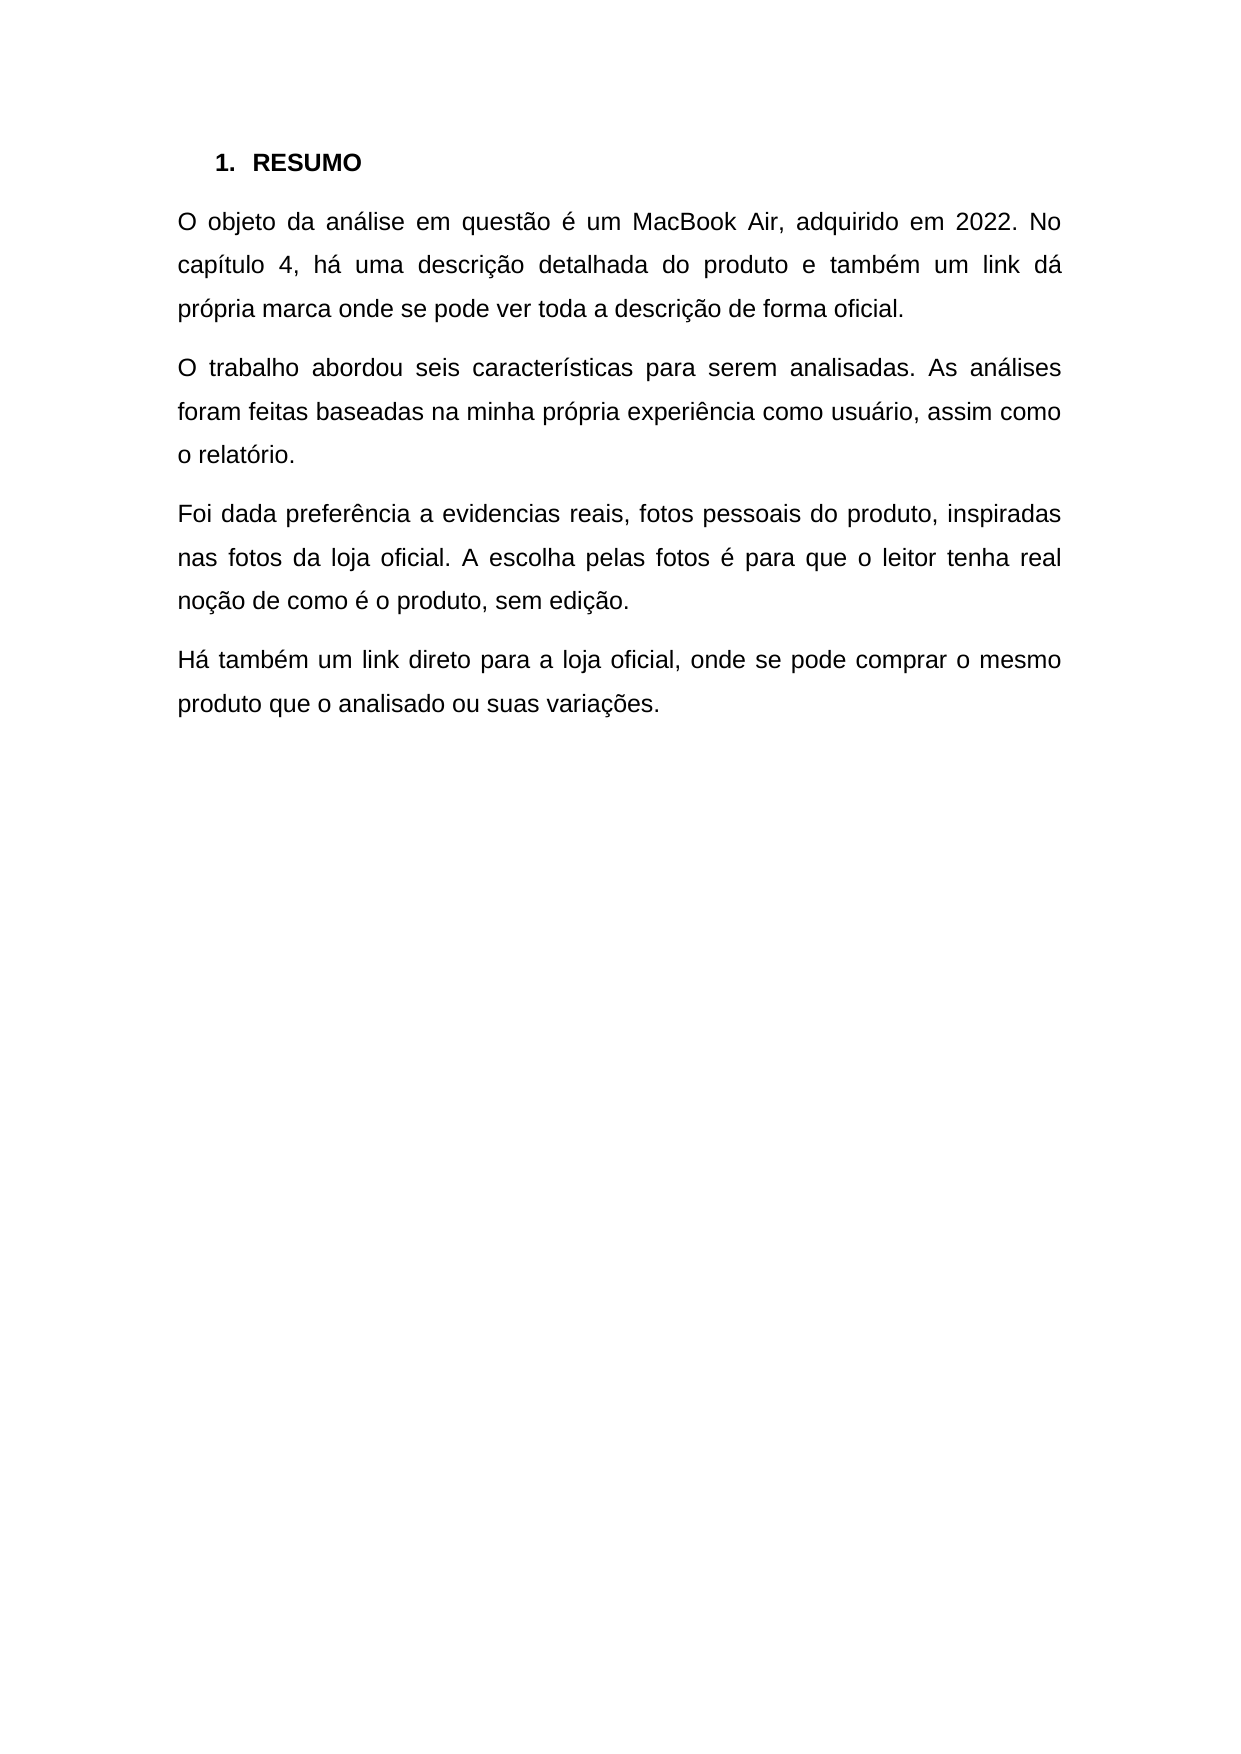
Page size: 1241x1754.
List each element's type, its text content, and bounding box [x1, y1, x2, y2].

text Foi dada preferência a evidencias reais, fotos pessoais do produto, inspiradas nas fotos da loja oficial. A escolha pelas fotos é para que o leitor tenha real noção de como é o produto, sem edição. [177, 499, 1063, 614]
subtitle O objeto da análise em questão é um MacBook Air, adquirido em 2022. No capítulo 4, há uma descrição detalhada do produto e também um link dá própria marca onde se pode ver toda a descrição de forma oficial. [177, 207, 1063, 322]
subtitle RESUMO [215, 148, 1063, 176]
subtitle O trabalho abordou seis características para serem analisadas. As análises foram feitas baseadas na minha própria experiência como usuário, assim como o relatório. [177, 353, 1063, 468]
text Há também um link direto para a loja oficial, onde se pode comprar o mesmo produto que o analisado ou suas variações. [177, 646, 1063, 717]
